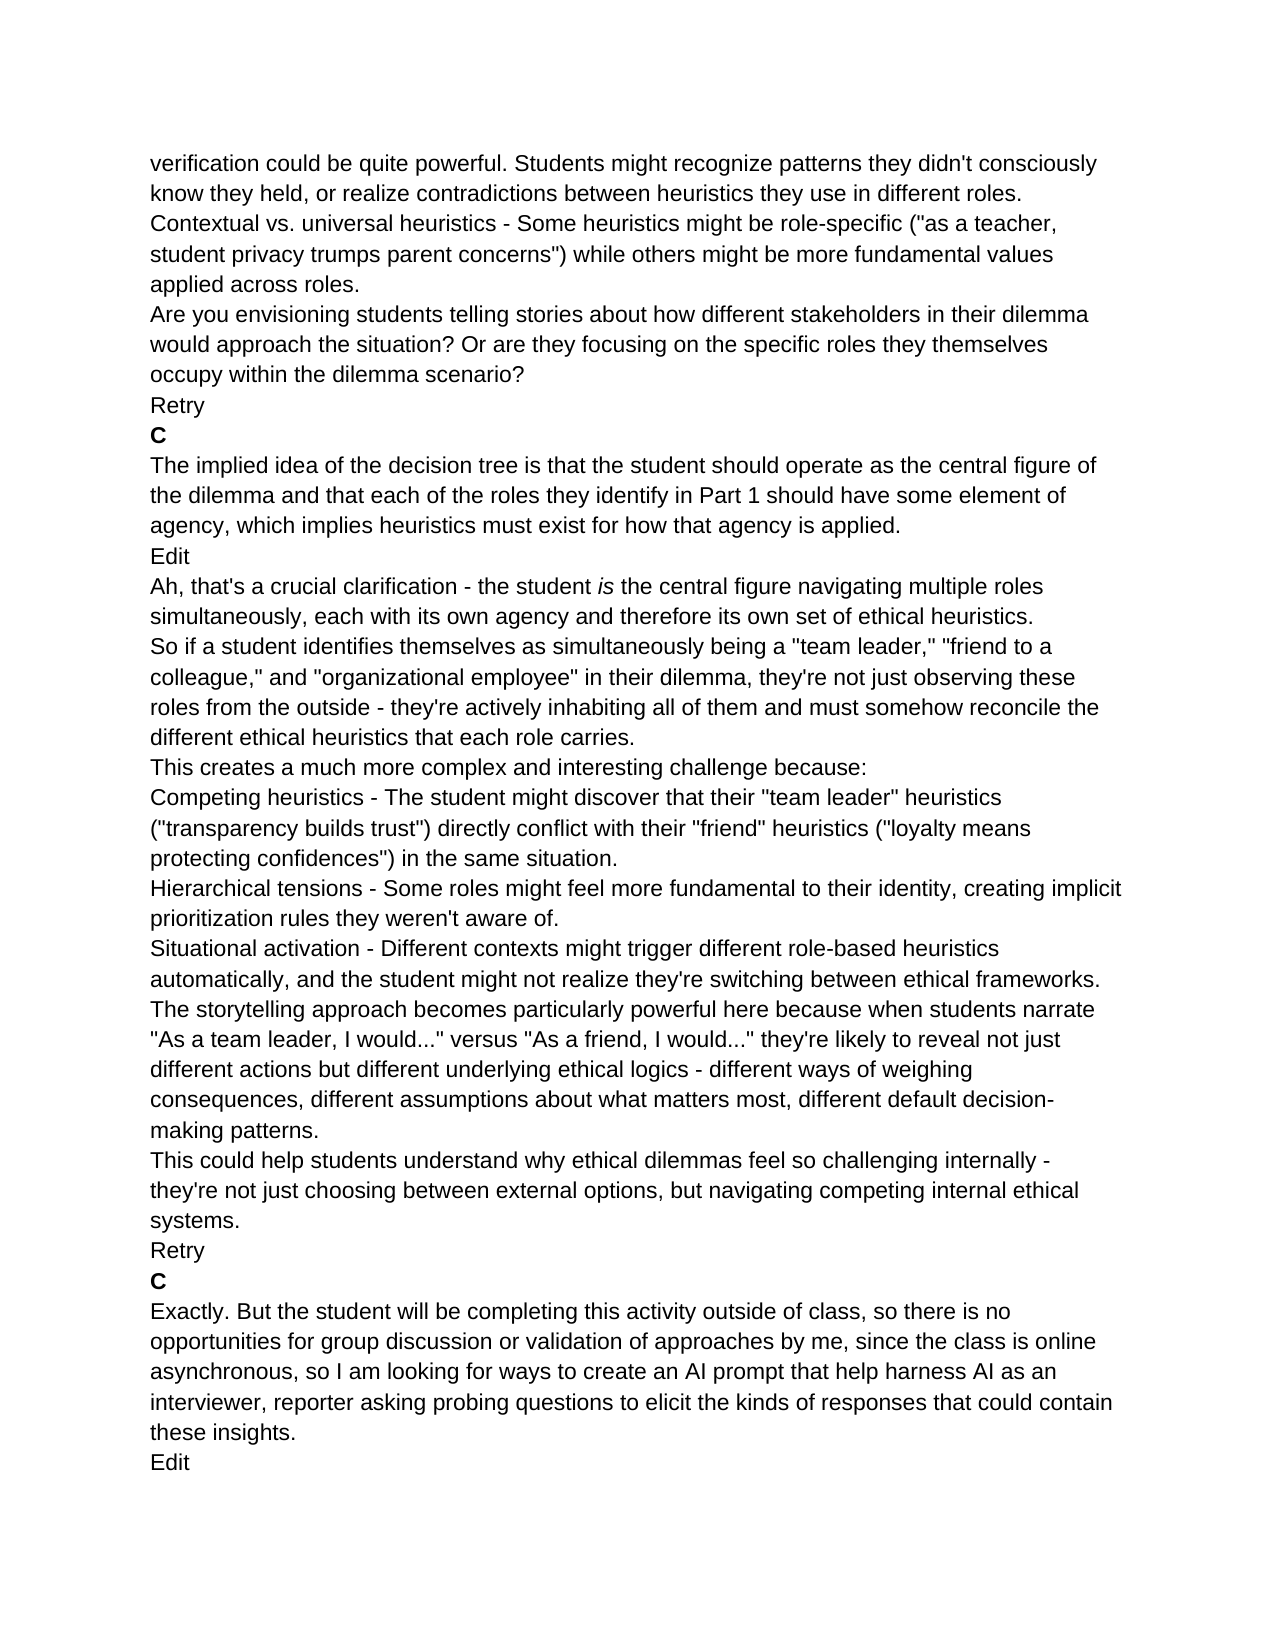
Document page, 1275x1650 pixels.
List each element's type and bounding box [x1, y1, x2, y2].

text [150, 150, 1125, 1475]
